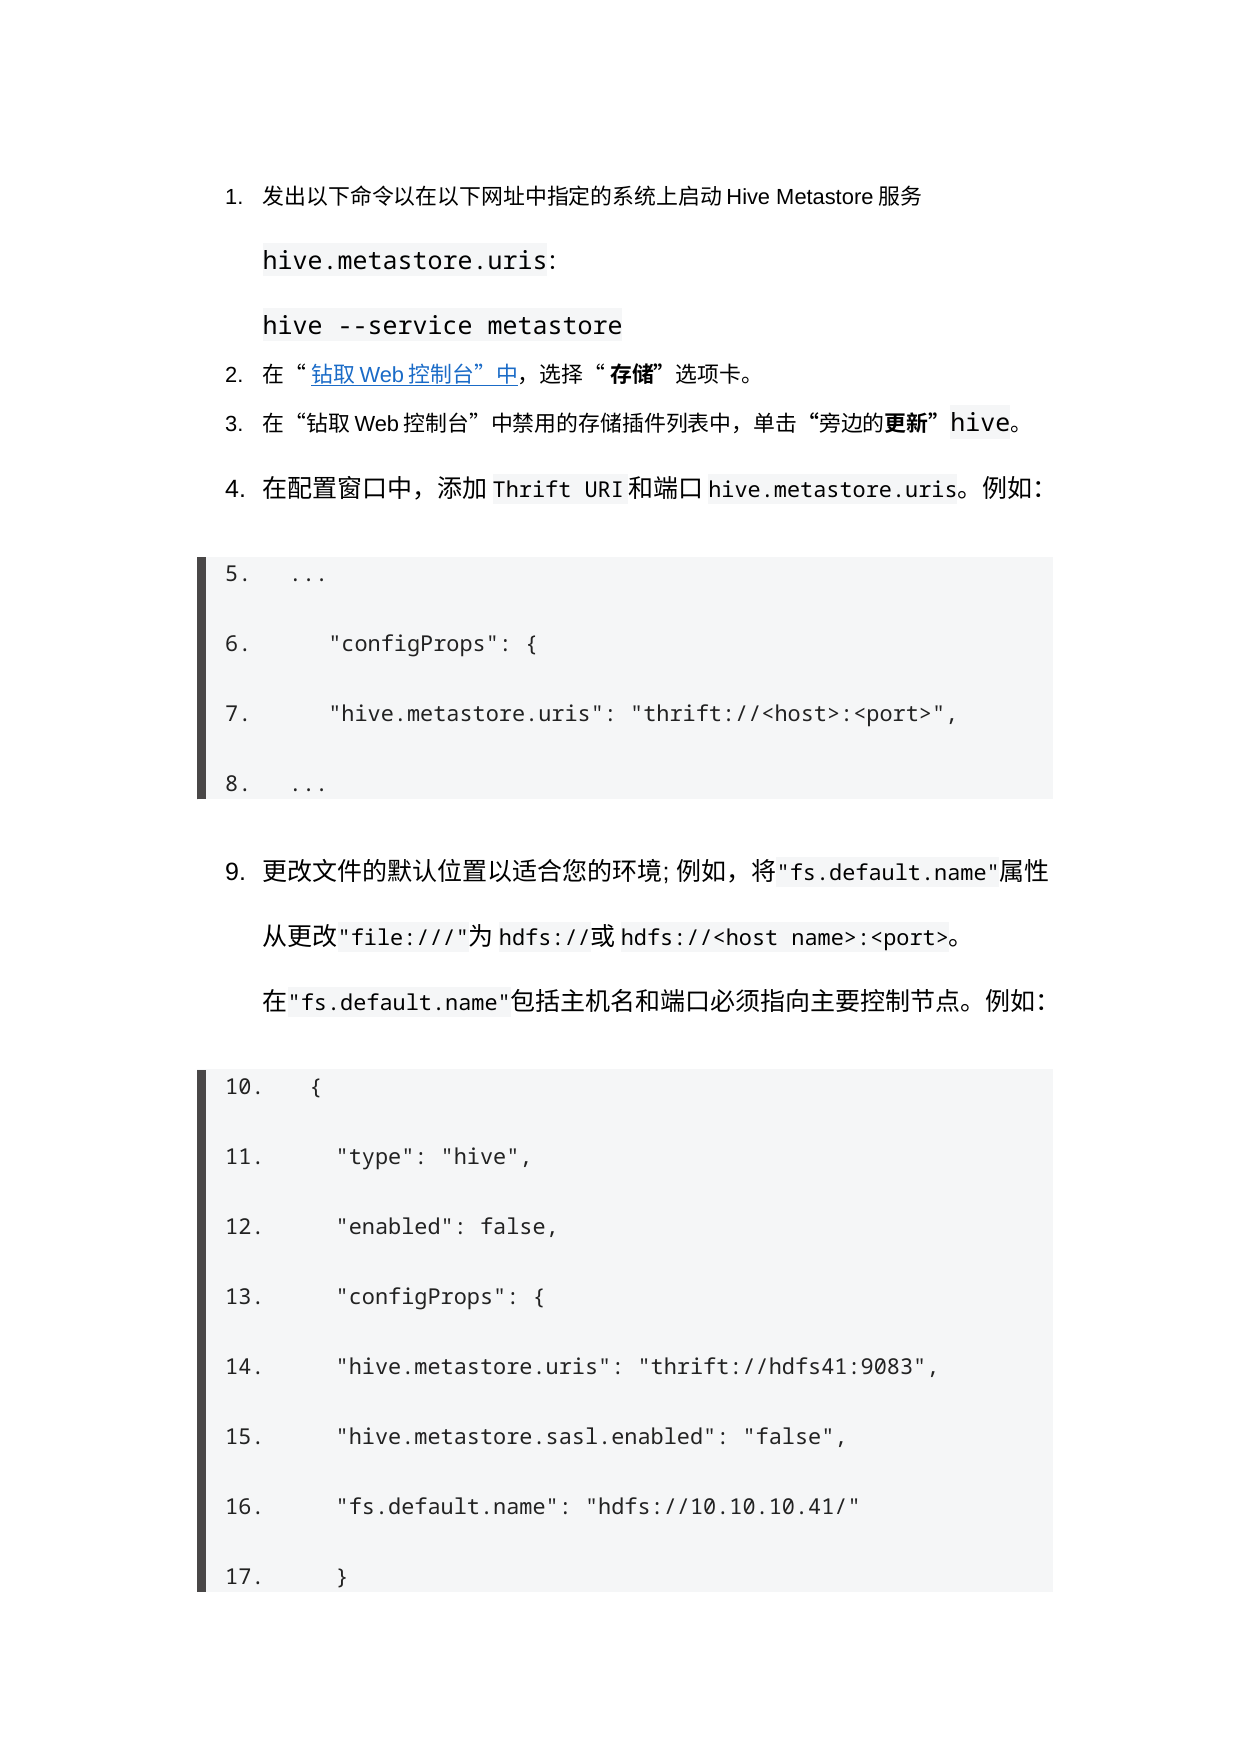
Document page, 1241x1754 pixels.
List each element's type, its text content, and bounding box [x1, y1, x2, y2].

list "hive.metastore.sasl.enabled": "false", [206, 1419, 1053, 1452]
list "hive.metastore.uris": "thrift://hdfs41:9083", [206, 1349, 1053, 1382]
list "hive.metastore.uris": "thrift://<host>:<port>", [206, 697, 1053, 729]
list } [206, 1559, 1053, 1592]
list { [197, 1069, 1053, 1102]
list ... [206, 767, 1053, 799]
list "configProps": { [206, 627, 1053, 659]
list 更改文件的默认位置以适合您的环境; 例如，将"fs.default.name"属性从更改"file:///"为hdfs://或hdfs://<host name>:<port>。在"fs.default.name"包括主机名和端口必须指向主要控制节点。例如： [225, 837, 1053, 1032]
list "type": "hive", [206, 1139, 1053, 1172]
list ... [206, 557, 1053, 589]
list "configProps": { [206, 1279, 1053, 1312]
list 在“ 钻取Web控制台”中，选择“ 存储”选项卡。 [225, 357, 1053, 389]
list "fs.default.name": "hdfs://10.10.10.41/" [206, 1489, 1053, 1522]
list "enabled": false, [206, 1209, 1053, 1242]
list 在配置窗口中，添加Thrift URI和端口hive.metastore.uris。例如： [225, 454, 1053, 519]
list 发出以下命令以在以下网址中指定的系统上启动Hive Metastore服务hive.metastore.uris： hive --service metastore [225, 162, 1053, 357]
list 在“钻取Web控制台”中禁用的存储插件列表中，单击“旁边的更新”hive。 [225, 389, 1053, 454]
